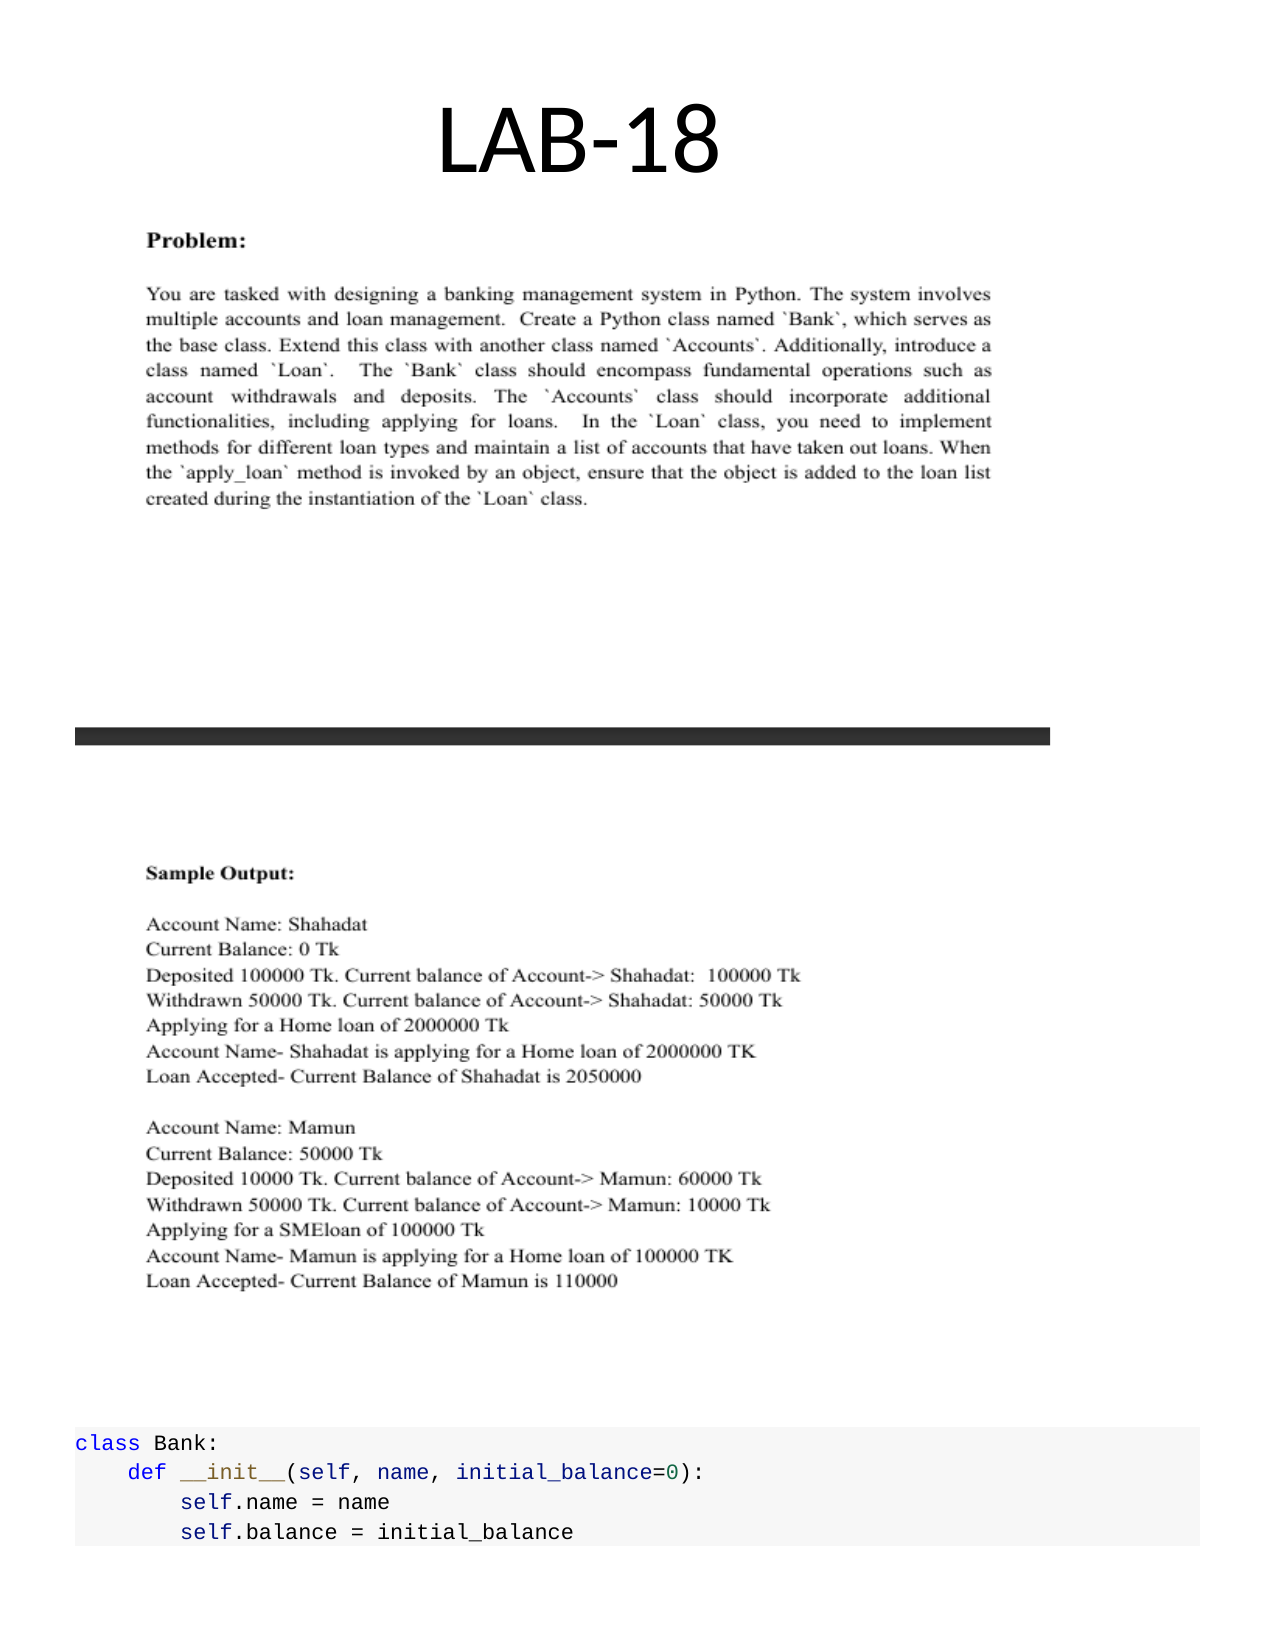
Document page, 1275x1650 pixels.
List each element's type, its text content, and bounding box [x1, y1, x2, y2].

text self.name = name [75, 1486, 1200, 1516]
text LAB-18 [75, 75, 1200, 197]
text self.balance = initial_balance [75, 1516, 1200, 1546]
text def __init__(self, name, initial_balance=0): [75, 1457, 1200, 1486]
text class Bank: [75, 1427, 1200, 1457]
picture [75, 223, 1050, 1315]
